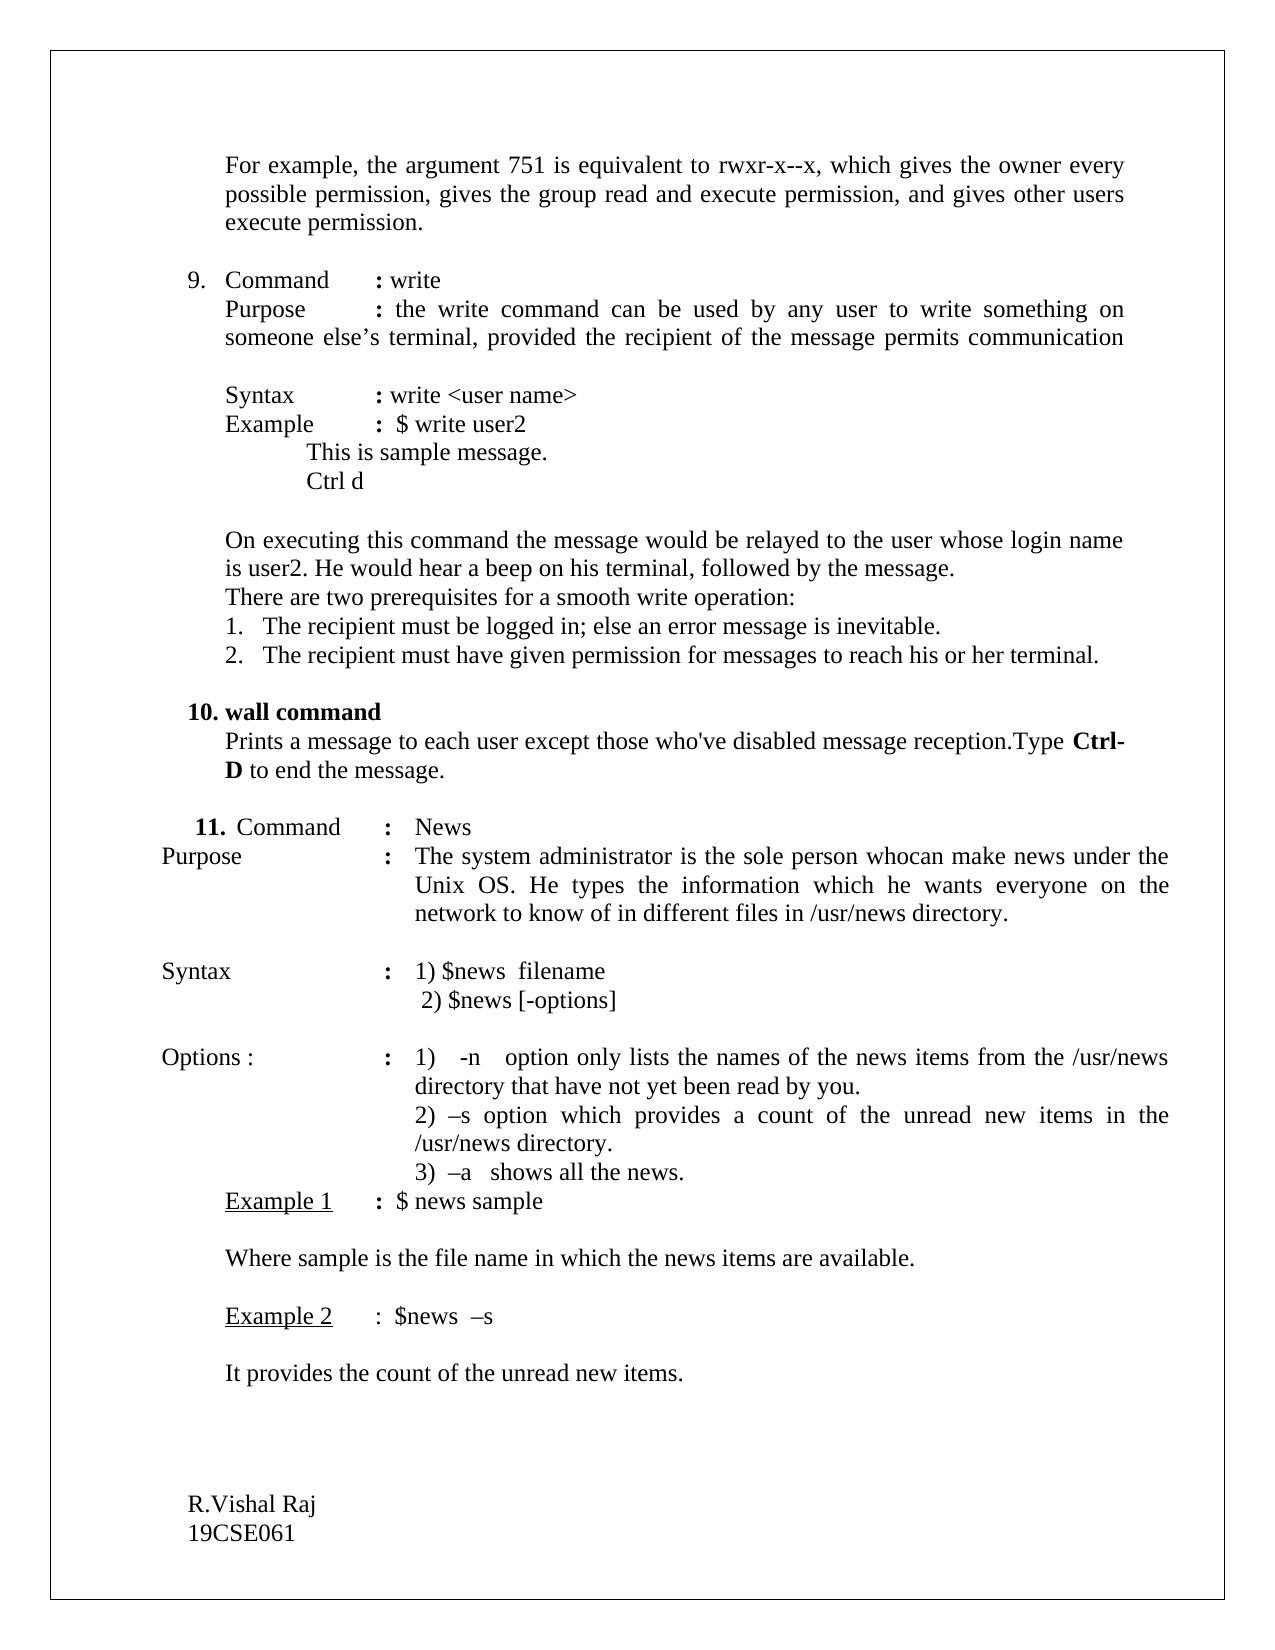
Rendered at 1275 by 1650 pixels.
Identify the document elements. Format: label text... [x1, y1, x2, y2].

text On executing this command the message would be relayed to the user whose login name is user2. He would hear a beep on his terminal, followed by the message. [225, 525, 1125, 582]
table_cell The system administrator is the sole person whocan make news under the Unix OS. He types the information which he wants everyone on the network to know of in different files in /usr/news directory. [403, 841, 1181, 956]
text Purpose : the write command can be used by any user to write something on someone else’s terminal, provided the recipient of the message permits communication Syntax : write <user name> [225, 294, 1125, 409]
text Ctrl d [150, 466, 1125, 495]
text Example : $ write user2 [150, 409, 1125, 437]
table_header : [373, 812, 403, 841]
list wall command [187, 697, 1125, 726]
table_cell : [373, 1042, 403, 1186]
text There are two prerequisites for a smooth write operation: [150, 582, 1125, 611]
list Command : write [187, 265, 1125, 294]
text Prints a message to each user except those who've disabled message reception.Type Ctrl-D to end the message. [225, 726, 1125, 783]
table_cell Purpose [150, 841, 372, 956]
text It provides the count of the unread new items. [150, 1358, 1125, 1387]
text Where sample is the file name in which the news items are available. [150, 1243, 1125, 1272]
table_cell 1) -n option only lists the names of the news items from the /usr/news directory that have not yet been read by you. 2) –s option which provides a count of the unread new items in the /usr/news directory. 3) –a shows all the news. [403, 1042, 1181, 1186]
text This is sample message. [150, 437, 1125, 466]
text Example 2 : $news –s [150, 1301, 1125, 1330]
list The recipient must be logged in; else an error message is inevitable. [225, 611, 1125, 640]
table_cell 1) $news filename 2) $news [-options] [403, 956, 1181, 1042]
table_cell Options : [150, 1042, 372, 1186]
text For example, the argument 751 is equivalent to rwxr-x--x, which gives the owner every possible permission, gives the group read and execute permission, and gives other users execute permission. [225, 150, 1125, 236]
text Example 1 : $ news sample [150, 1186, 1125, 1215]
table_cell : [373, 956, 403, 1042]
table_header News [403, 812, 1181, 841]
table_header Command [150, 812, 372, 841]
table_cell Syntax [150, 956, 372, 1042]
list The recipient must have given permission for messages to reach his or her terminal. [225, 640, 1125, 668]
table_cell : [373, 841, 403, 956]
